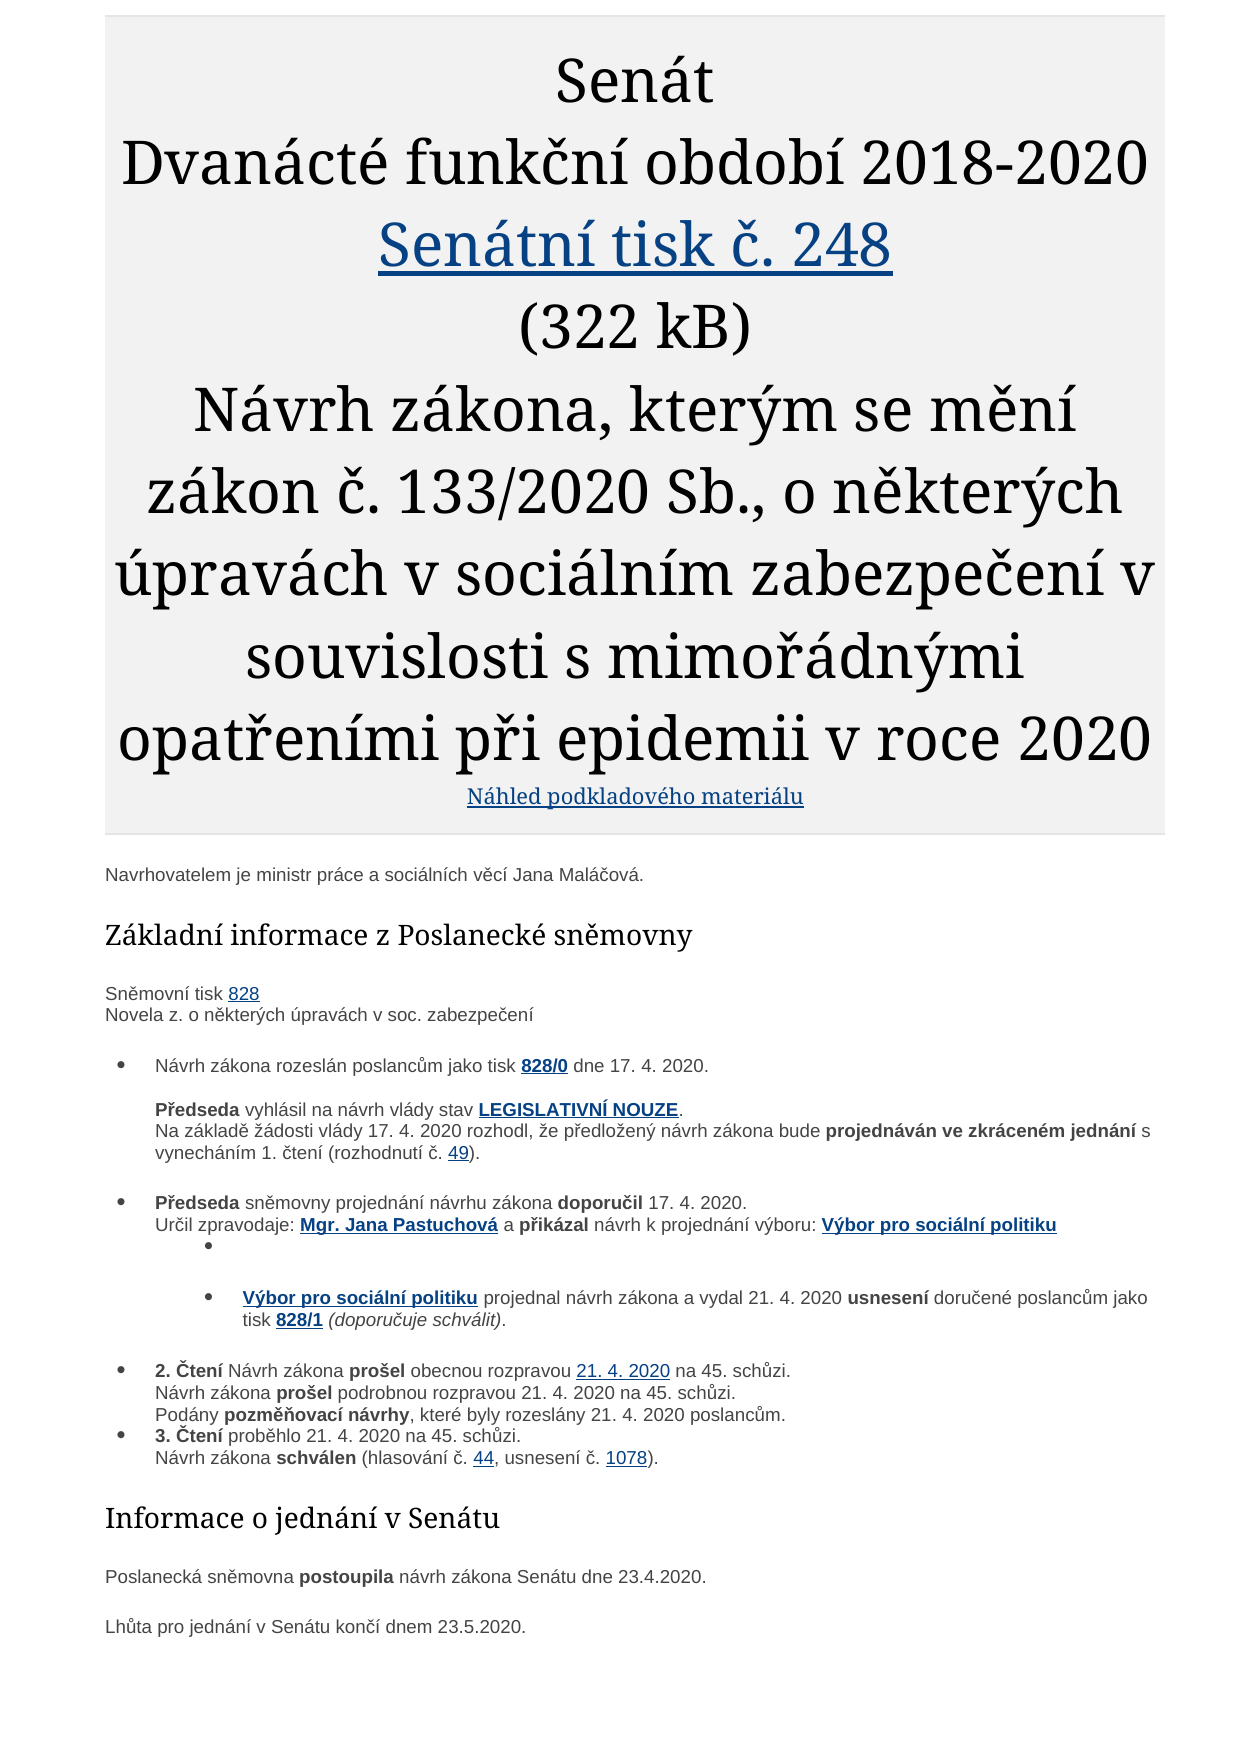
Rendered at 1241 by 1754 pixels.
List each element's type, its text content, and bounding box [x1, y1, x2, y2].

text Sněmovní tisk 828 Novela z. o některých úpravách v soc. zabezpečení [105, 982, 1165, 1026]
subtitle Informace o jednání v Senátu [105, 1556, 1165, 1594]
text Poslanecká sněmovna postoupila návrh zákona Senátu dne 23.4.2020. [105, 1624, 1165, 1645]
text Navrhovatelem je ministr práce a sociálních věcí Jana Maláčová. [105, 864, 1165, 886]
list 2. Čtení Návrh zákona prošel obecnou rozpravou 21. 4. 2020 na 45. schůzi. Návrh zákona prošel podrobnou rozpravou 21. 4. 2020 na 45. schůzi. Podány pozměňovací návrhy, které byly rozeslány 21. 4. 2020 poslancům. [117, 1389, 1165, 1454]
list Výbor pro sociální politiku projednal návrh zákona a vydal 21. 4. 2020 usnesení doručené poslancům jako tisk 828/1 (doporučuje schválit). [205, 1316, 1165, 1360]
list 3. Čtení proběhlo 21. 4. 2020 na 45. schůzi. Návrh zákona schválen (hlasování č. 44, usnesení č. 1078). [117, 1483, 1165, 1527]
list Předseda sněmovny projednání návrhu zákona doporučil 17. 4. 2020. Určil zpravodaje: Mgr. Jana Pastuchová a přikázal návrh k projednání výboru: Výbor pro sociální politiku [117, 1192, 1165, 1236]
subtitle Základní informace z Poslanecké sněmovny [105, 915, 1165, 953]
text Senát Dvanácté funkční období 2018-2020 Senátní tisk č. 248 (322 kB) Návrh zákona, kterým se mění zákon č. 133/2020 Sb., o některých úpravách v sociálním zabezpečení v souvislosti s mimořádnými opatřeními při epidemii v roce 2020 Náhled podkladového materiálu [105, 17, 1165, 833]
list Návrh zákona rozeslán poslancům jako tisk 828/0 dne 17. 4. 2020. Předseda vyhlásil na návrh vlády stav LEGISLATIVNÍ NOUZE. Na základě žádosti vlády 17. 4. 2020 rozhodl, že předložený návrh zákona bude projednáván ve zkráceném jednání s vynecháním 1. čtení (rozhodnutí č. 49). [117, 1055, 1165, 1163]
